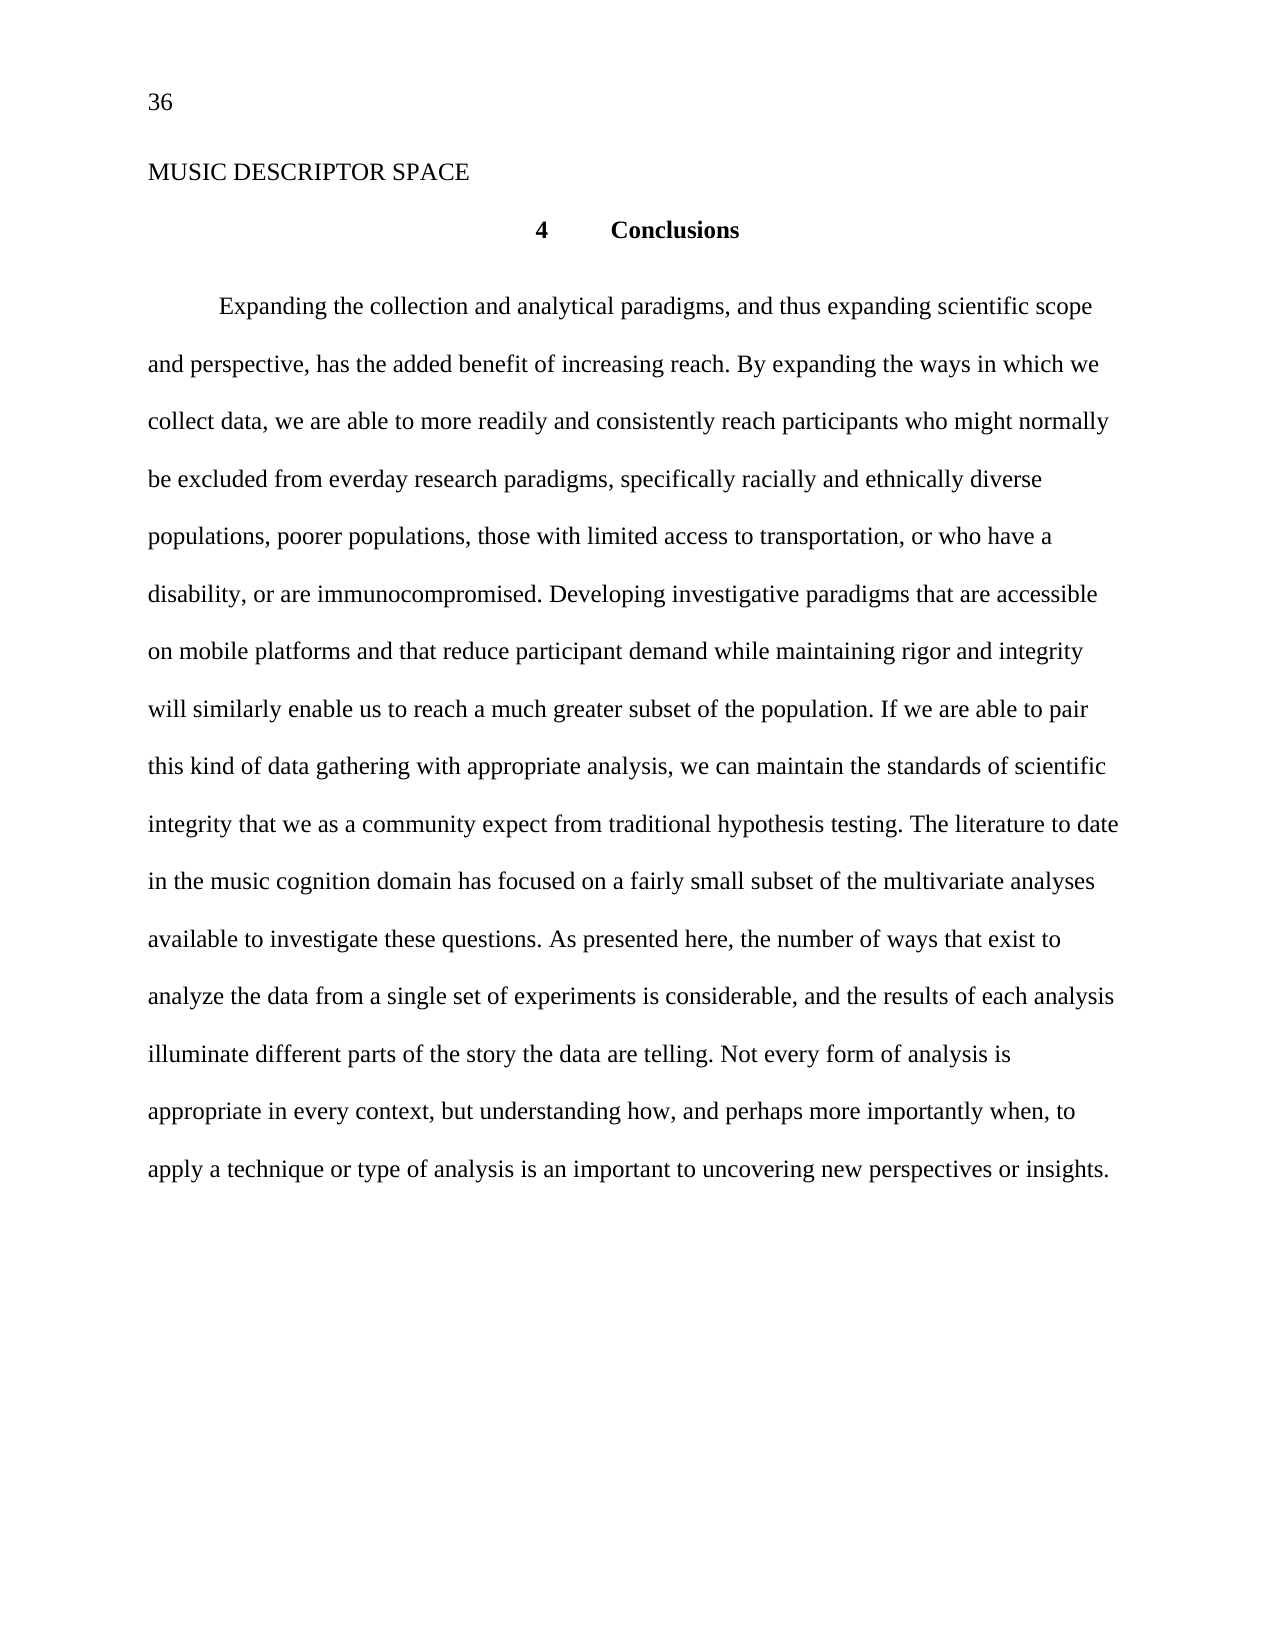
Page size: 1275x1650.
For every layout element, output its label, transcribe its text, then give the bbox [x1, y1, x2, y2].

subtitle 4 Conclusions [148, 215, 1127, 244]
